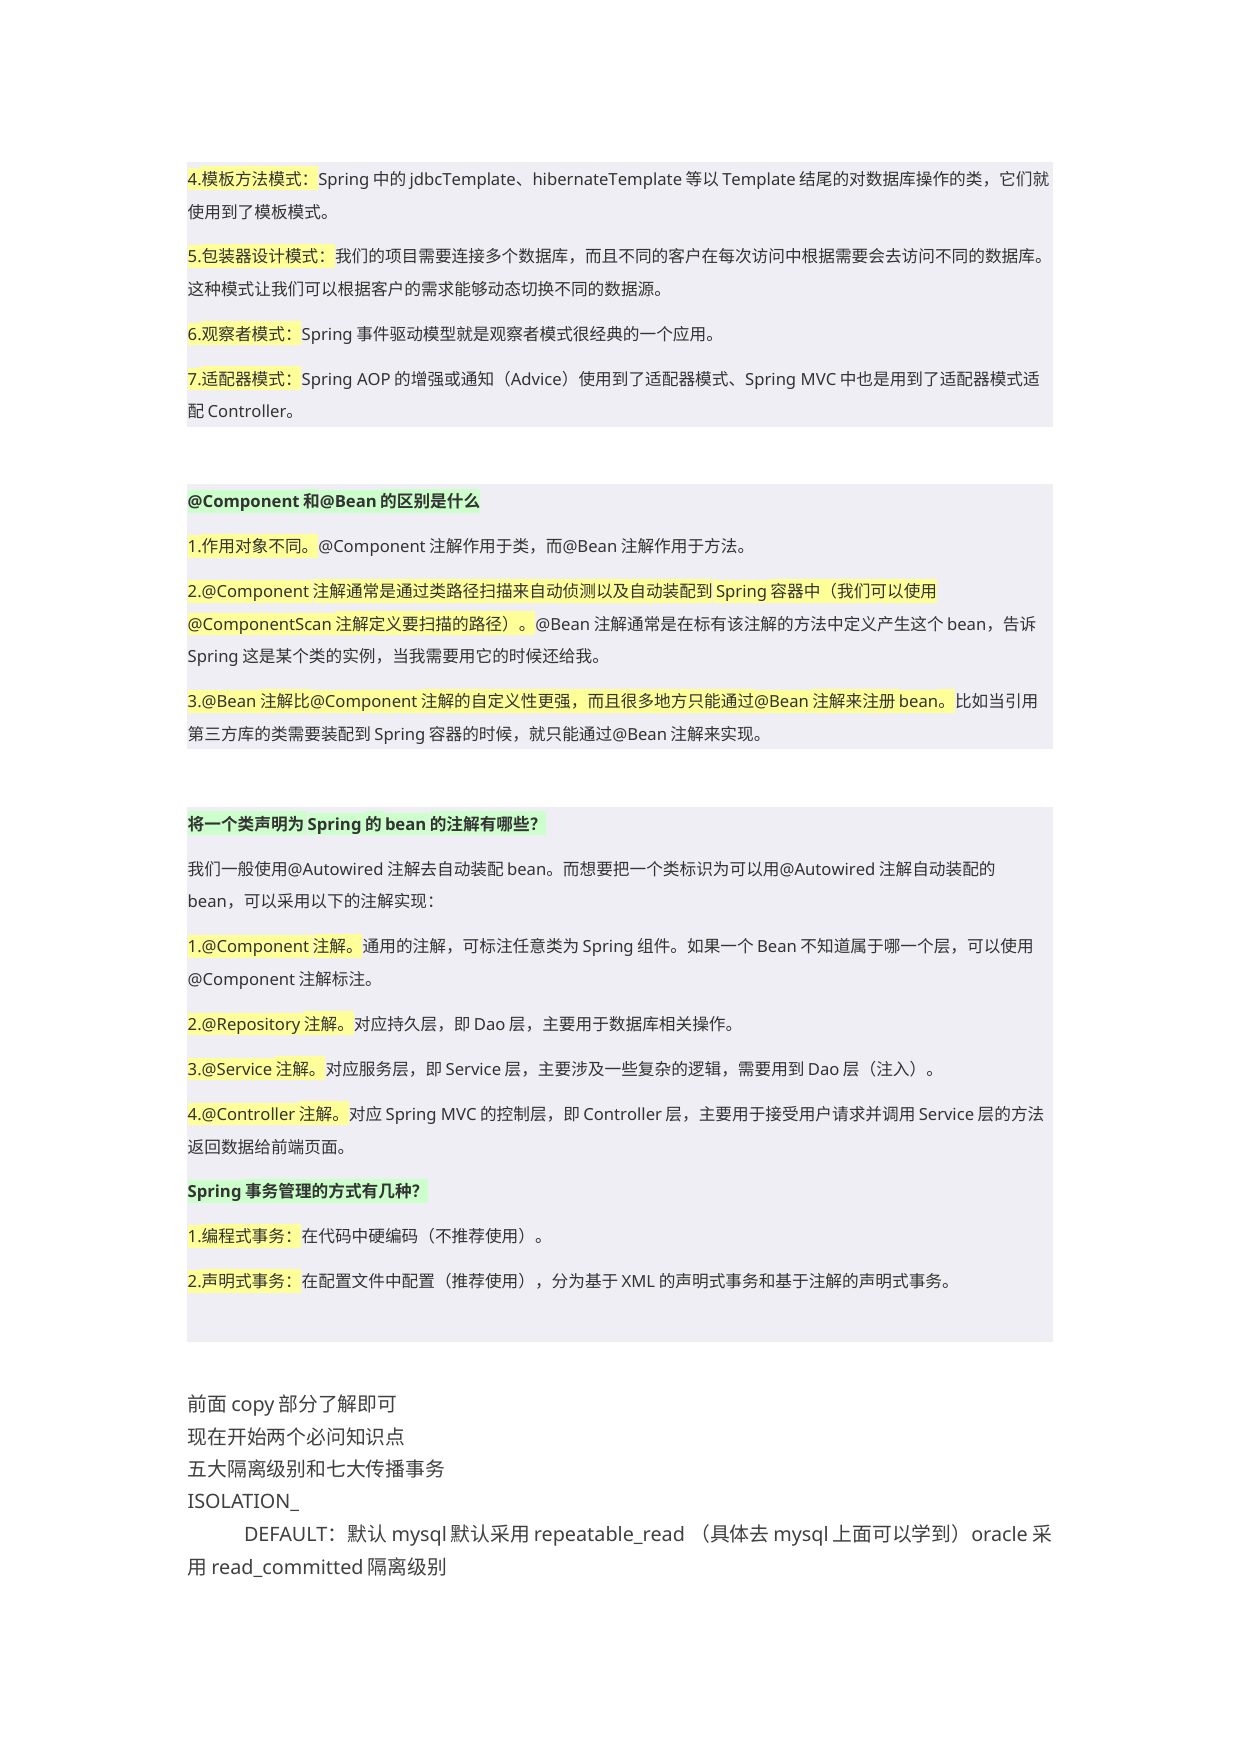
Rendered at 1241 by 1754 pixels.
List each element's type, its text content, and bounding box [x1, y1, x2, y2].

text DEFAULT：默认 mysql默认采用repeatable_read （具体去mysql上面可以学到）oracle 采用read_committed隔离级别 [187, 1517, 1053, 1582]
text 2.@Component注解通常是通过类路径扫描来自动侦测以及自动装配到Spring容器中（我们可以使用@ComponentScan注解定义要扫描的路径）。@Bean注解通常是在标有该注解的方法中定义产生这个bean，告诉Spring这是某个类的实例，当我需要用它的时候还给我。 [187, 574, 1053, 672]
text 7.适配器模式：Spring AOP的增强或通知（Advice）使用到了适配器模式、Spring MVC中也是用到了适配器模式适配Controller。 [187, 362, 1053, 427]
text 3.@Service注解。对应服务层，即Service层，主要涉及一些复杂的逻辑，需要用到Dao层（注入）。 [187, 1052, 1053, 1084]
text 4.@Controller注解。对应Spring MVC的控制层，即Controller层，主要用于接受用户请求并调用Service层的方法返回数据给前端页面。 [187, 1097, 1053, 1162]
text 5.包装器设计模式：我们的项目需要连接多个数据库，而且不同的客户在每次访问中根据需要会去访问不同的数据库。这种模式让我们可以根据客户的需求能够动态切换不同的数据源。 [187, 239, 1053, 304]
text Spring事务管理的方式有几种？ [187, 1174, 1053, 1207]
text 前面copy部分了解即可 [187, 1387, 1053, 1419]
text 将一个类声明为Spring的bean的注解有哪些？ [187, 807, 1053, 839]
text 现在开始两个必问知识点 [187, 1419, 1053, 1452]
text 我们一般使用@Autowired注解去自动装配bean。而想要把一个类标识为可以用@Autowired注解自动装配的bean，可以采用以下的注解实现： [187, 852, 1053, 917]
text 6.观察者模式：Spring事件驱动模型就是观察者模式很经典的一个应用。 [187, 317, 1053, 349]
text 4.模板方法模式：Spring中的jdbcTemplate、hibernateTemplate等以Template结尾的对数据库操作的类，它们就使用到了模板模式。 [187, 162, 1053, 227]
text 1.@Component注解。通用的注解，可标注任意类为Spring组件。如果一个Bean不知道属于哪一个层，可以使用@Component注解标注。 [187, 929, 1053, 994]
text 五大隔离级别和七大传播事务 [187, 1452, 1053, 1484]
text 1.作用对象不同。@Component注解作用于类，而@Bean注解作用于方法。 [187, 529, 1053, 562]
text 3.@Bean注解比@Component注解的自定义性更强，而且很多地方只能通过@Bean注解来注册bean。比如当引用第三方库的类需要装配到Spring容器的时候，就只能通过@Bean注解来实现。 [187, 684, 1053, 749]
text @Component和@Bean的区别是什么 [187, 484, 1053, 517]
text 2.声明式事务：在配置文件中配置（推荐使用），分为基于XML的声明式事务和基于注解的声明式事务。 [187, 1264, 1053, 1297]
text 1.编程式事务：在代码中硬编码（不推荐使用）。 [187, 1219, 1053, 1252]
text ISOLATION_ [187, 1484, 1053, 1517]
text 2.@Repository注解。对应持久层，即Dao层，主要用于数据库相关操作。 [187, 1007, 1053, 1039]
